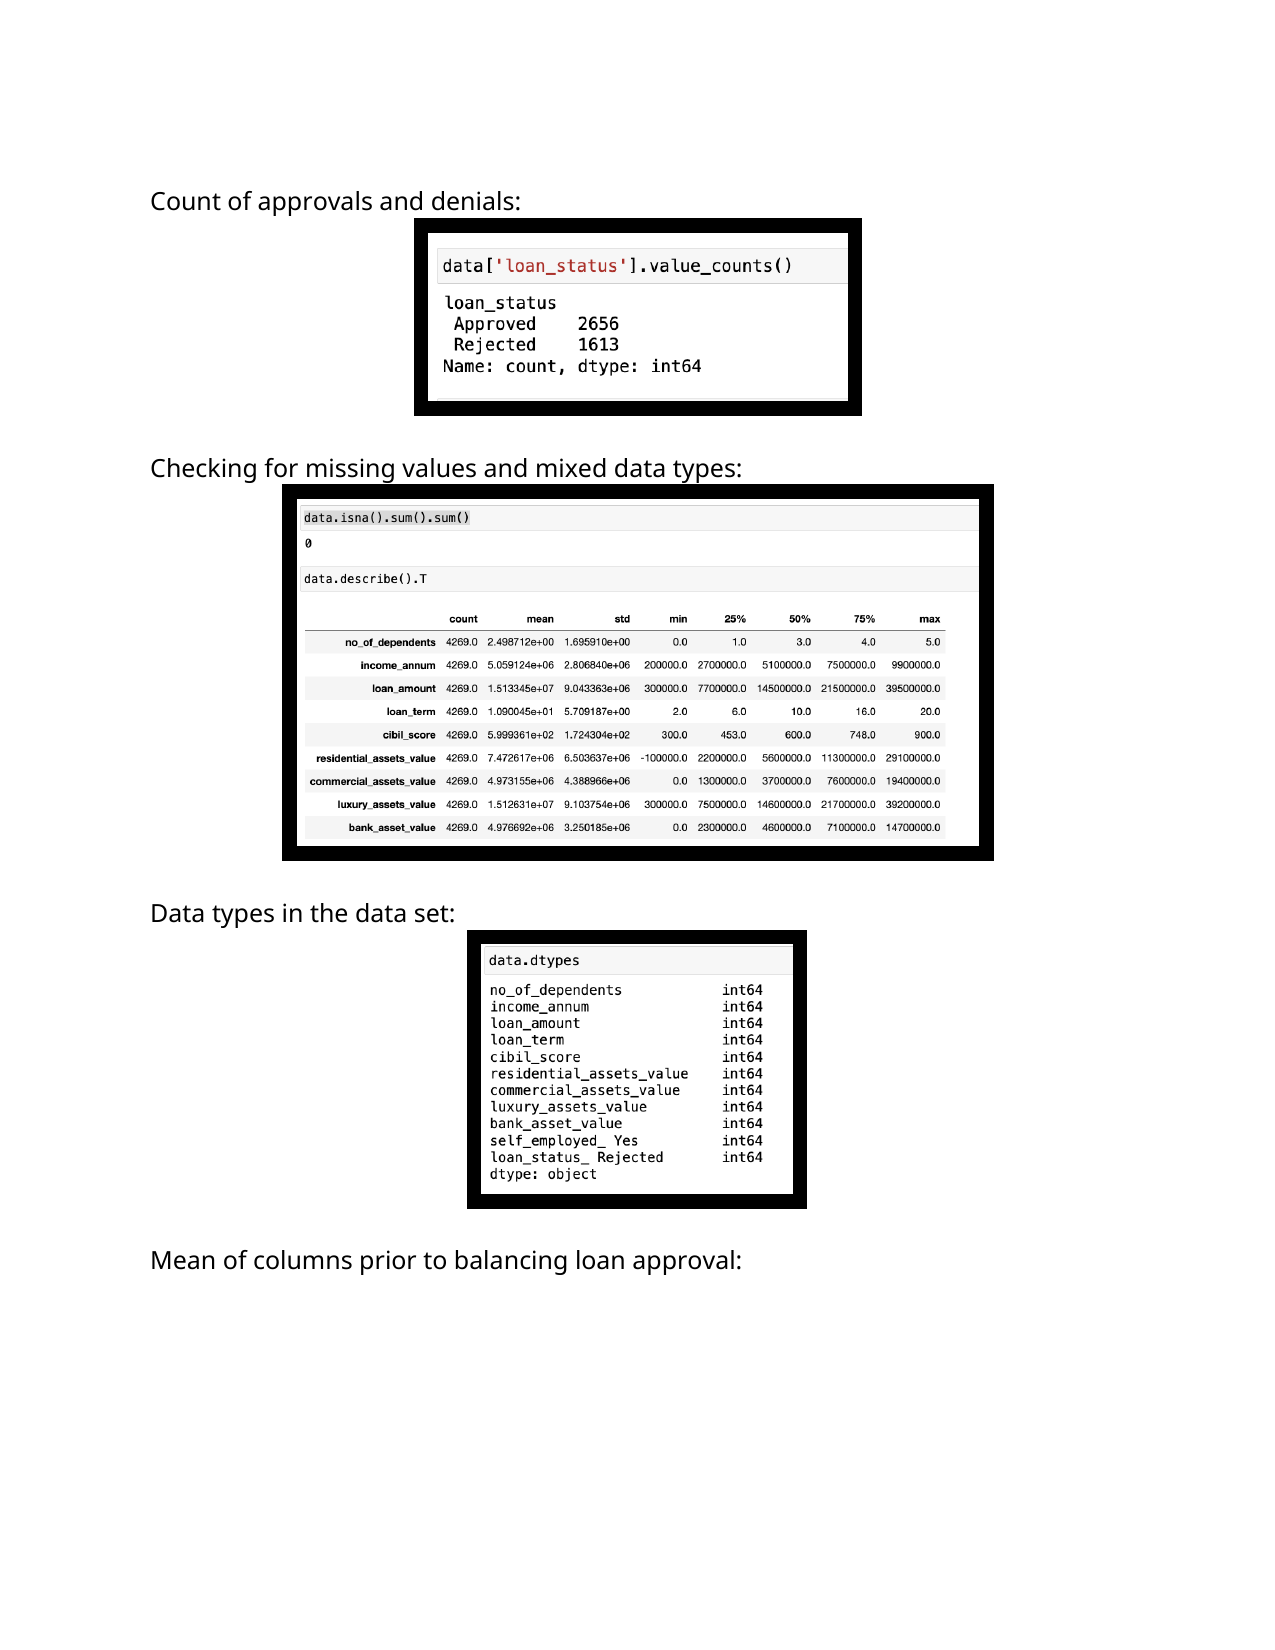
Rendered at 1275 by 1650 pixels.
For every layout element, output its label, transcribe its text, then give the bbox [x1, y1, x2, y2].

picture [428, 233, 848, 401]
text Count of approvals and denials: [150, 184, 1125, 218]
picture [481, 944, 793, 1194]
text Checking for missing values and mixed data types: [150, 450, 1125, 484]
picture [297, 499, 979, 846]
text Mean of columns prior to balancing loan approval: [150, 1243, 1125, 1277]
text Data types in the data set: [150, 896, 1125, 930]
